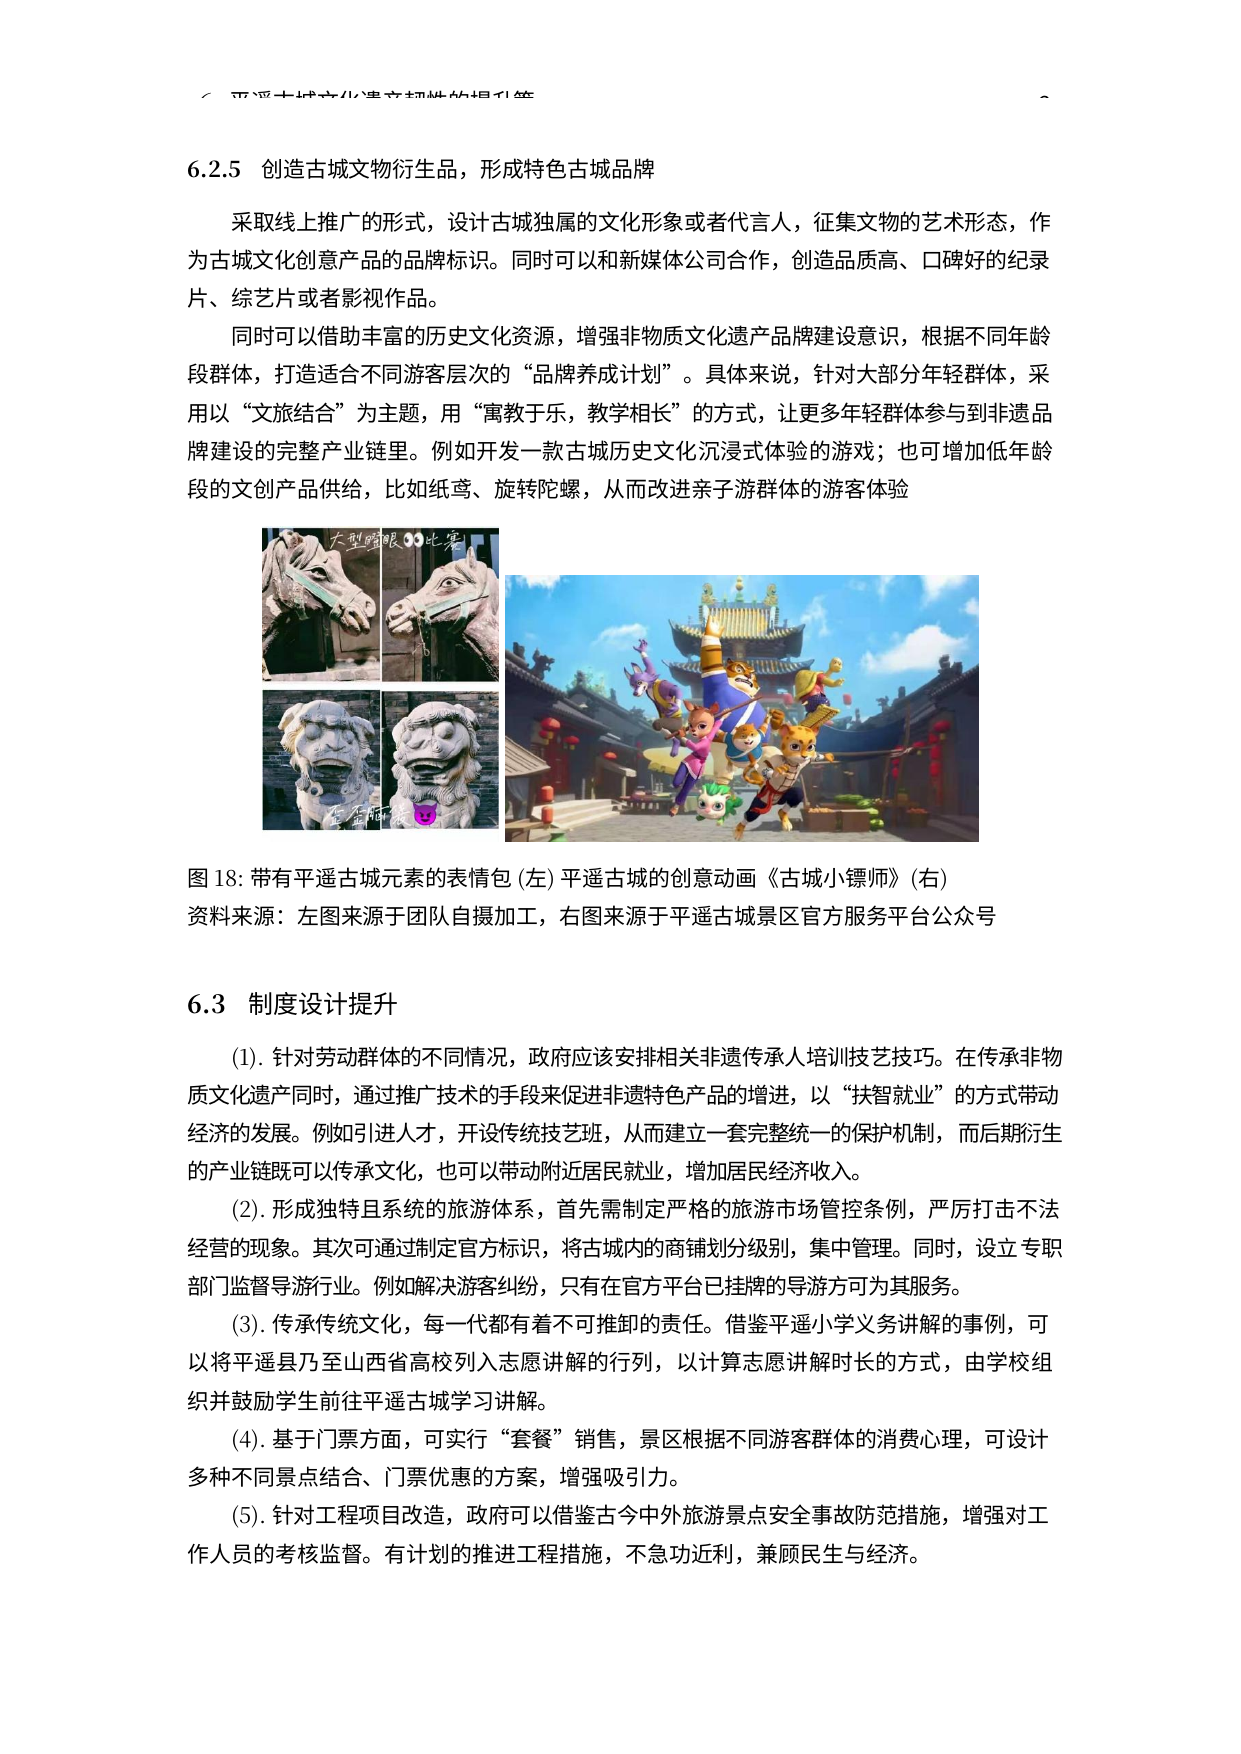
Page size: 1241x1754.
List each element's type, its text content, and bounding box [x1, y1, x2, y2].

text 同时可以借助丰富的历史文化资源，增强非物质文化遗产品牌建设意识，根据不同年龄段群体，打造适合不同游客层次的“品牌养成计划”。具体来说，针对大部分年轻群体，采用以“文旅结合”为主题，用“寓教于乐，教学相长”的方式，让更多年轻群体参与到非遗品牌建设的完整产业链里。例如开发一款古城历史文化沉浸式体验的游戏；也可增加低年龄段的文创产品供给，比如纸鸢、旋转陀螺，从而改进亲子游群体的游客体验 [188, 319, 1053, 504]
text 采取线上推广的形式，设计古城独属的文化形象或者代言人，征集文物的艺术形态，作为古城文化创意产品的品牌标识。同时可以和新媒体公司合作，创造品质高、口碑好的纪录片、综艺片或者影视作品。 [188, 204, 1053, 313]
list 形成独特且系统的旅游体系，首先需制定严格的旅游市场管控条例，严厉打击不法经营的现象。其次可通过制定官方标识，将古城内的商铺划分级别，集中管理。同时，设立专职部门监督导游行业。例如解决游客纠纷，只有在官方平台已挂牌的导游方可为其服务。 [188, 1192, 1063, 1301]
text 资料来源：左图来源于团队自摄加工，右图来源于平遥古城景区官方服务平台公众号 [188, 899, 1080, 931]
list 针对工程项目改造，政府可以借鉴古今中外旅游景点安全事故防范措施，增强对工作人员的考核监督。有计划的推进工程措施，不急功近利，兼顾民生与经济。 [188, 1498, 1053, 1568]
list 创造古城文物衍生品，形成特色古城品牌 [188, 152, 1080, 184]
list 传承传统文化，每一代都有着不可推卸的责任。借鉴平遥小学义务讲解的事例，可以将平遥县乃至山西省高校列入志愿讲解的行列，以计算志愿讲解时长的方式，由学校组织并鼓励学生前往平遥古城学习讲解。 [188, 1307, 1053, 1415]
text 图 18: 带有平遥古城元素的表情包 (左) 平遥古城的创意动画《古城小镖师》(右) [188, 544, 1080, 893]
list 针对劳动群体的不同情况，政府应该安排相关非遗传承人培训技艺技巧。在传承非物质文化遗产同时，通过推广技术的手段来促进非遗特色产品的增进，以“扶智就业”的方式带动经济的发展。例如引进人才，开设传统技艺班，从而建立一套完整统一的保护机制， 而后期衍生的产业链既可以传承文化，也可以带动附近居民就业，增加居民经济收入。 [188, 1039, 1068, 1186]
subtitle 制度设计提升 [188, 984, 1080, 1021]
picture [262, 526, 499, 544]
list 基于门票方面，可实行“套餐”销售，景区根据不同游客群体的消费心理，可设计多种不同景点结合、门票优惠的方案，增强吸引力。 [188, 1422, 1053, 1492]
